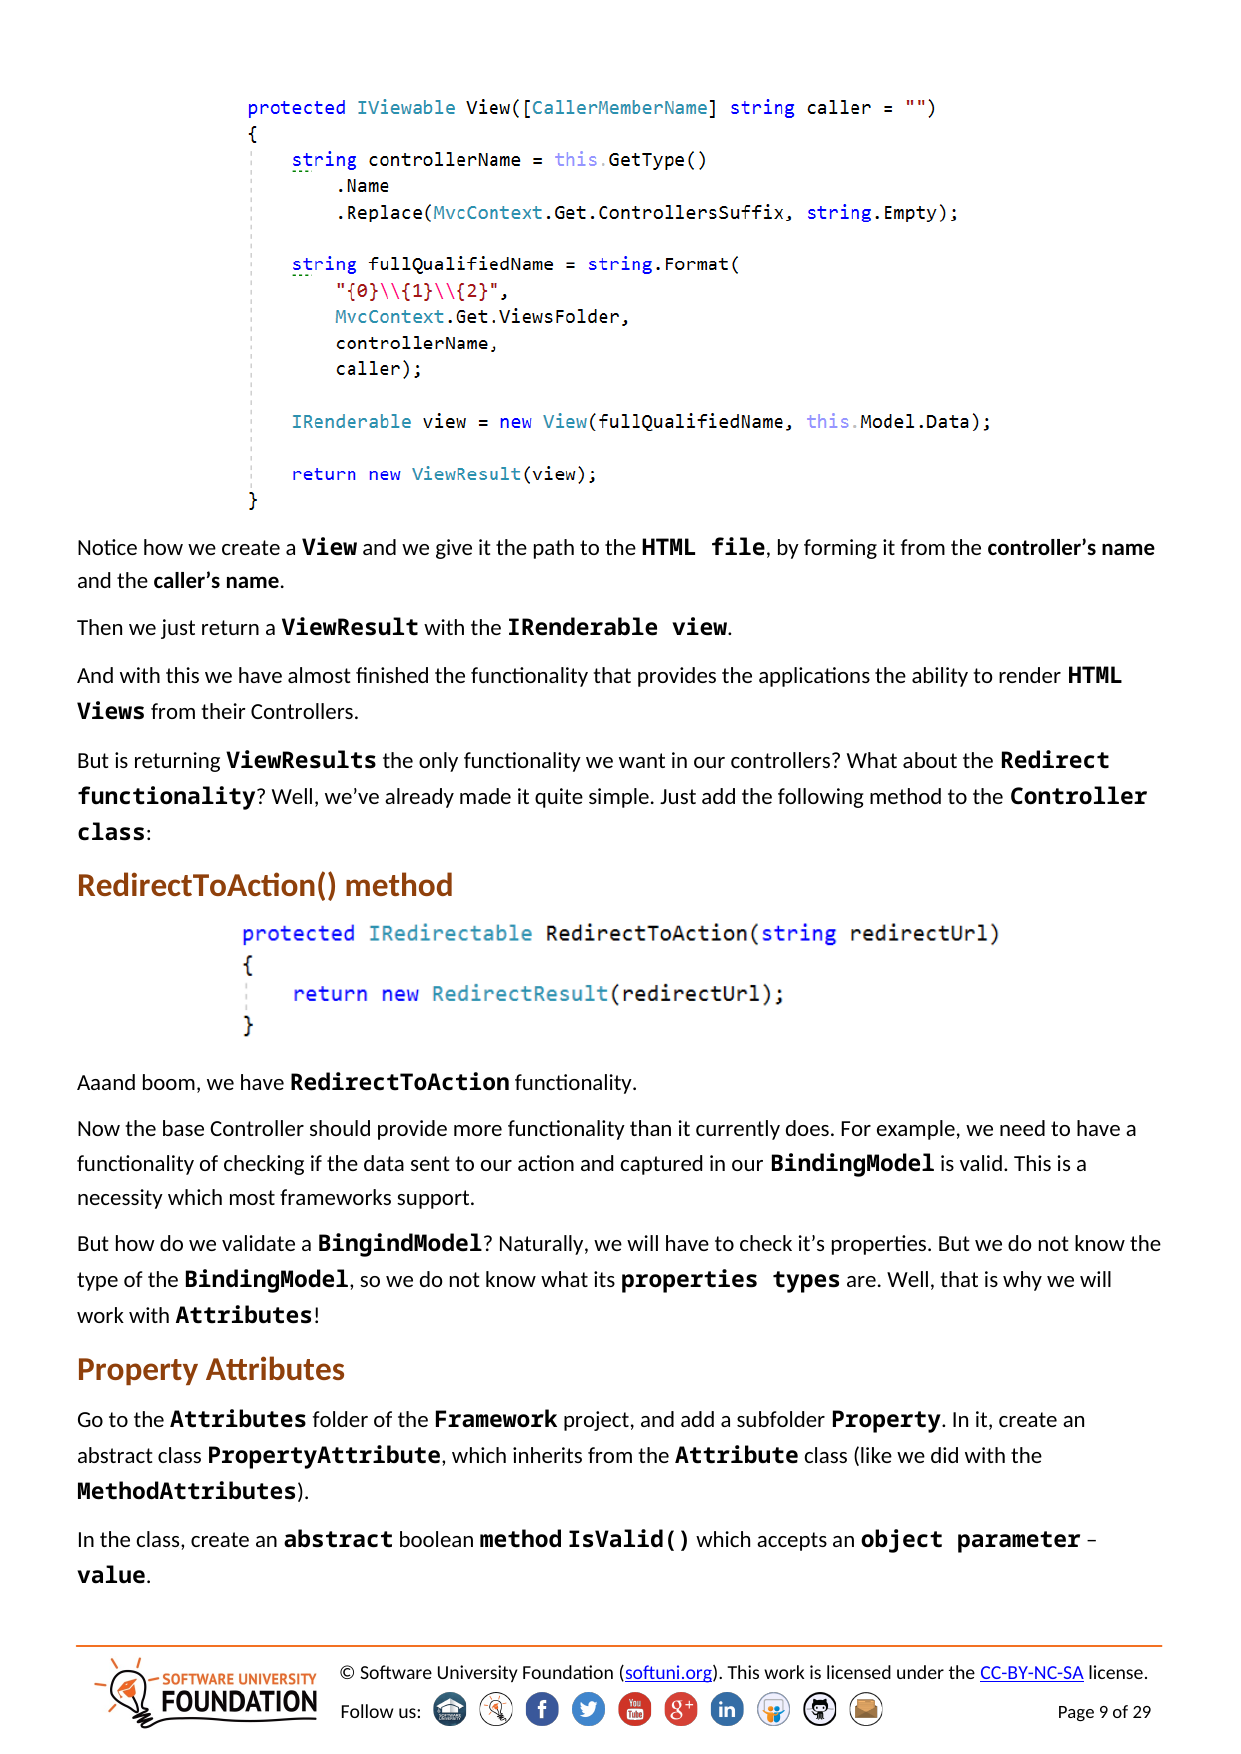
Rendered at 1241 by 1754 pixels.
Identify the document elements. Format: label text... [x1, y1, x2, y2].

text Go to the Attributes folder of the Framework project, and add a subfolder Property. In it, create an abstract class PropertyAttribute, which inherits from the Attribute class (like we did with the MethodAttributes). [77, 1403, 1163, 1506]
picture [572, 1692, 605, 1726]
picture [849, 1692, 883, 1726]
subtitle RedirectToAction() method [77, 864, 1163, 905]
text Aaand boom, we have RedirectToAction functionality. [77, 1066, 1163, 1097]
picture [525, 1692, 559, 1726]
text Then we just return a ViewResult with the IRenderable view. [77, 611, 1163, 642]
picture [757, 1692, 790, 1726]
picture [618, 1692, 652, 1726]
picture [236, 919, 1004, 1050]
subtitle Property Attributes [77, 1348, 1163, 1388]
text Now the base Controller should provide more functionality than it currently does. For example, we need to have a functionality of checking if the data sent to our action and captured in our BindingModel is valid. This is a necessity which most frameworks support. [77, 1114, 1163, 1211]
text And with this we have almost finished the functionality that provides the applications the ability to render HTML Views from their Controllers. [77, 659, 1163, 727]
text Notice how we create a View and we give it the path to the HTML file, by forming it from the controller’s name and the caller’s name. [77, 531, 1163, 594]
picture [664, 1692, 698, 1726]
picture [244, 95, 996, 515]
picture [710, 1692, 744, 1726]
picture [433, 1692, 467, 1726]
picture [479, 1692, 513, 1726]
text But is returning ViewResults the only functionality we want in our controllers? What about the Redirect functionality? Well, we’ve already made it quite simple. Just add the following method to the Controller class: [77, 744, 1163, 847]
picture [93, 1656, 317, 1729]
picture [803, 1692, 837, 1726]
text In the class, create an abstract boolean method IsValid() which accepts an object parameter – value. [77, 1523, 1163, 1590]
text But how do we validate a BingindModel? Naturally, we will have to check it’s properties. But we do not know the type of the BindingModel, so we do not know what its properties types are. Well, that is why we will work with Attributes! [77, 1227, 1163, 1330]
